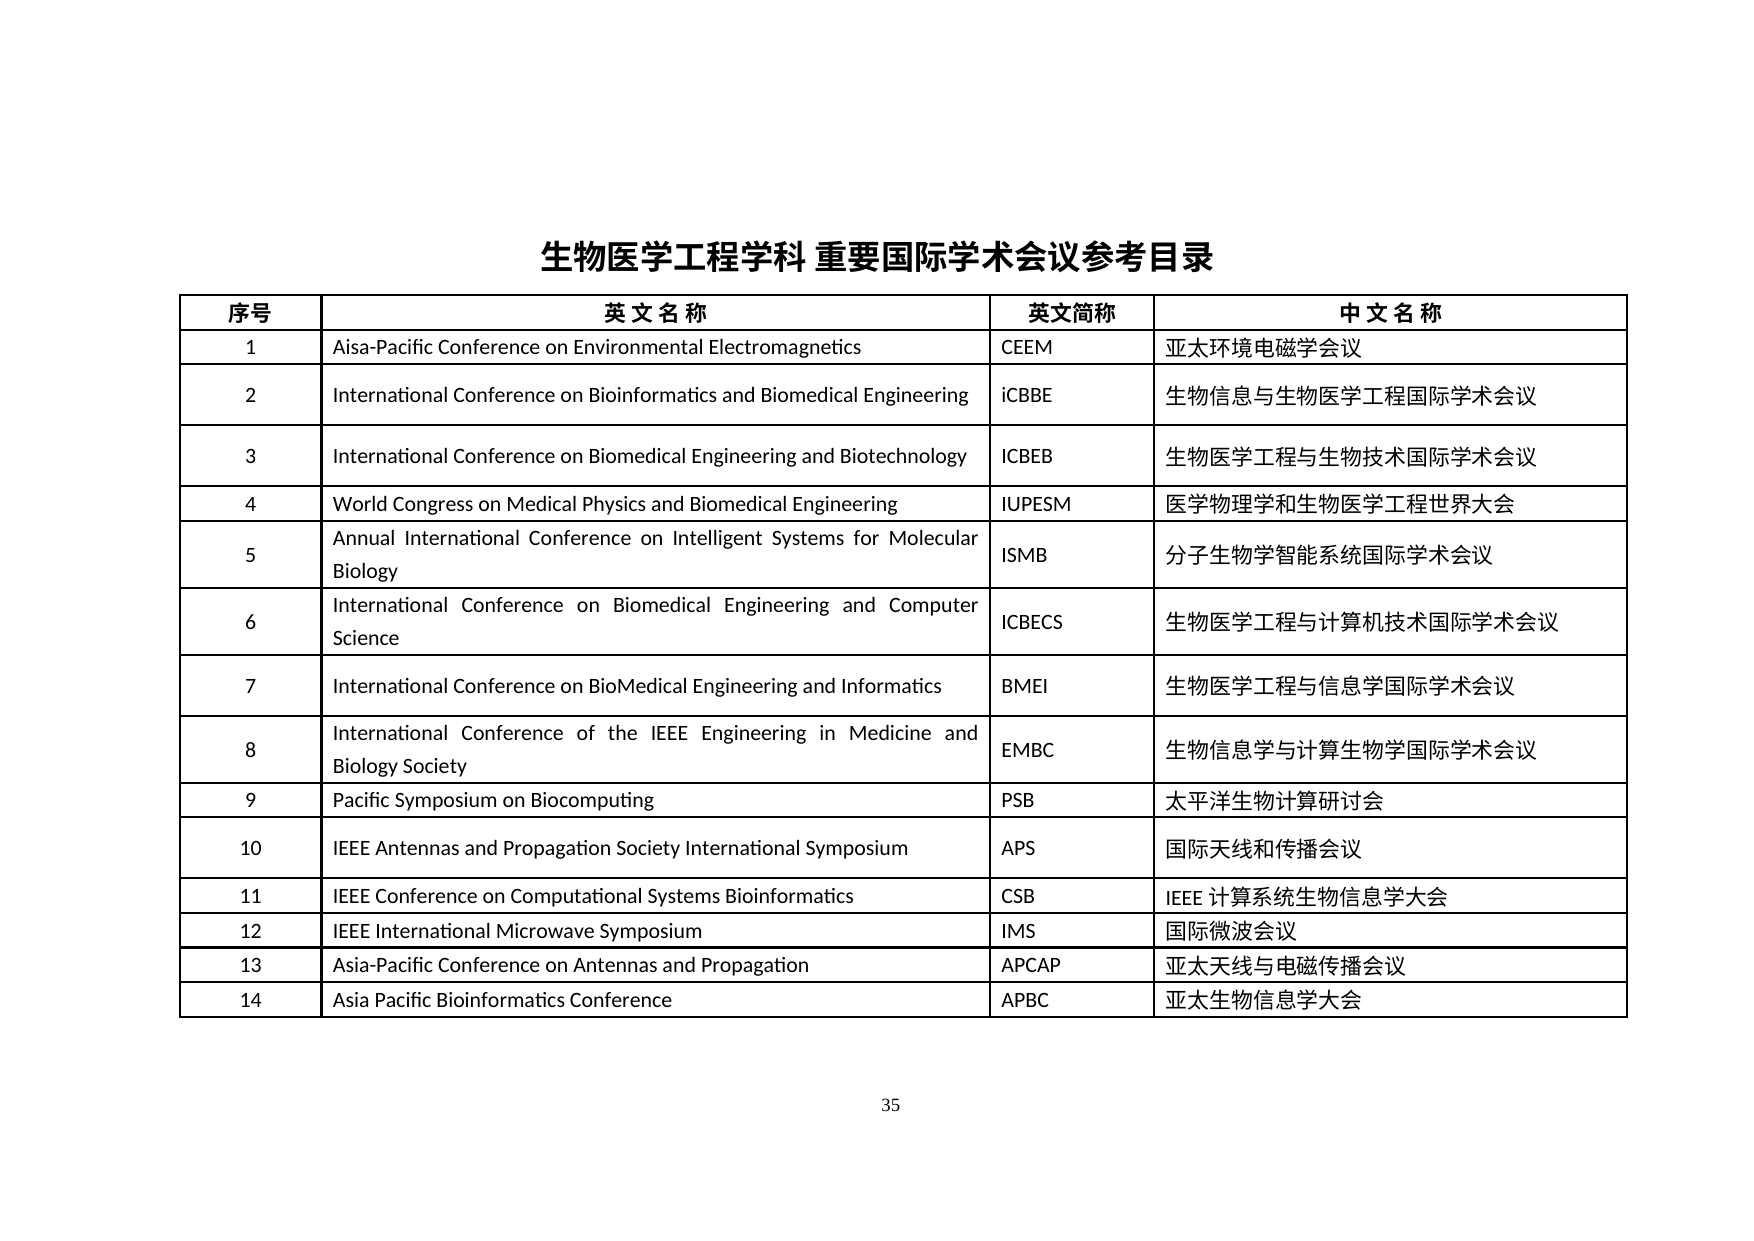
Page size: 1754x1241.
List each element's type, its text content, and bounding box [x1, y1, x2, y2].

table_cell Pacific Symposium on Biocomputing [323, 784, 989, 816]
table_cell 亚太天线与电磁传播会议 [1155, 949, 1626, 981]
table_header 英 文 名 称 [323, 296, 989, 328]
table_cell ISMB [991, 522, 1153, 587]
table_cell IEEE 计算系统生物信息学大会 [1155, 879, 1626, 912]
table_header 英文简称 [991, 296, 1153, 328]
table_cell 分子生物学智能系统国际学术会议 [1155, 522, 1626, 587]
table_cell 12 [181, 914, 320, 946]
table_cell International Conference of the IEEE Engineering in Medicine and Biology Society [323, 717, 989, 782]
table_cell 11 [181, 879, 320, 912]
table_cell 4 [181, 487, 320, 519]
table_cell 14 [181, 983, 320, 1016]
table_cell ICBECS [991, 589, 1153, 654]
table_cell IUPESM [991, 487, 1153, 519]
table_cell 1 [181, 331, 320, 363]
table_cell 国际天线和传播会议 [1155, 818, 1626, 877]
table_cell 亚太环境电磁学会议 [1155, 331, 1626, 363]
table_cell 2 [181, 365, 320, 424]
table_cell International Conference on BioMedical Engineering and Informatics [323, 656, 989, 714]
table_cell CSB [991, 879, 1153, 912]
table_cell EMBC [991, 717, 1153, 782]
table_cell International Conference on Biomedical Engineering and Computer Science [323, 589, 989, 654]
table_cell 生物医学工程与信息学国际学术会议 [1155, 656, 1626, 714]
table_cell ICBEB [991, 426, 1153, 485]
table_cell iCBBE [991, 365, 1153, 424]
table_cell 9 [181, 784, 320, 816]
table_cell Asia-Pacific Conference on Antennas and Propagation [323, 949, 989, 981]
table_cell 国际微波会议 [1155, 914, 1626, 946]
table_cell IEEE International Microwave Symposium [323, 914, 989, 946]
table_header 序号 [181, 296, 320, 328]
table_cell 7 [181, 656, 320, 714]
table_cell IMS [991, 914, 1153, 946]
table_cell 生物信息学与计算生物学国际学术会议 [1155, 717, 1626, 782]
table_cell 医学物理学和生物医学工程世界大会 [1155, 487, 1626, 519]
table_header 中 文 名 称 [1155, 296, 1626, 328]
table_cell International Conference on Biomedical Engineering and Biotechnology [323, 426, 989, 485]
table_cell APBC [991, 983, 1153, 1016]
table_cell Aisa-Pacific Conference on Environmental Electromagnetics [323, 331, 989, 363]
table_cell Asia Pacific Bioinformatics Conference [323, 983, 989, 1016]
table_cell APCAP [991, 949, 1153, 981]
table_cell IEEE Antennas and Propagation Society International Symposium [323, 818, 989, 877]
table_cell 生物信息与生物医学工程国际学术会议 [1155, 365, 1626, 424]
table_cell 6 [181, 589, 320, 654]
table_cell CEEM [991, 331, 1153, 363]
table_cell 亚太生物信息学大会 [1155, 983, 1626, 1016]
table_cell PSB [991, 784, 1153, 816]
table_cell World Congress on Medical Physics and Biomedical Engineering [323, 487, 989, 519]
table_cell International Conference on Bioinformatics and Biomedical Engineering [323, 365, 989, 424]
table_cell 生物医学工程与生物技术国际学术会议 [1155, 426, 1626, 485]
table_cell 5 [181, 522, 320, 587]
title 生物医学工程学科 重要国际学术会议参考目录 [150, 223, 1604, 288]
table_cell IEEE Conference on Computational Systems Bioinformatics [323, 879, 989, 912]
table_cell Annual International Conference on Intelligent Systems for Molecular Biology [323, 522, 989, 587]
table_cell 13 [181, 949, 320, 981]
table_cell 生物医学工程与计算机技术国际学术会议 [1155, 589, 1626, 654]
table_cell 3 [181, 426, 320, 485]
table_cell APS [991, 818, 1153, 877]
table_cell 10 [181, 818, 320, 877]
table_cell 8 [181, 717, 320, 782]
table_cell 太平洋生物计算研讨会 [1155, 784, 1626, 816]
table_cell BMEI [991, 656, 1153, 714]
